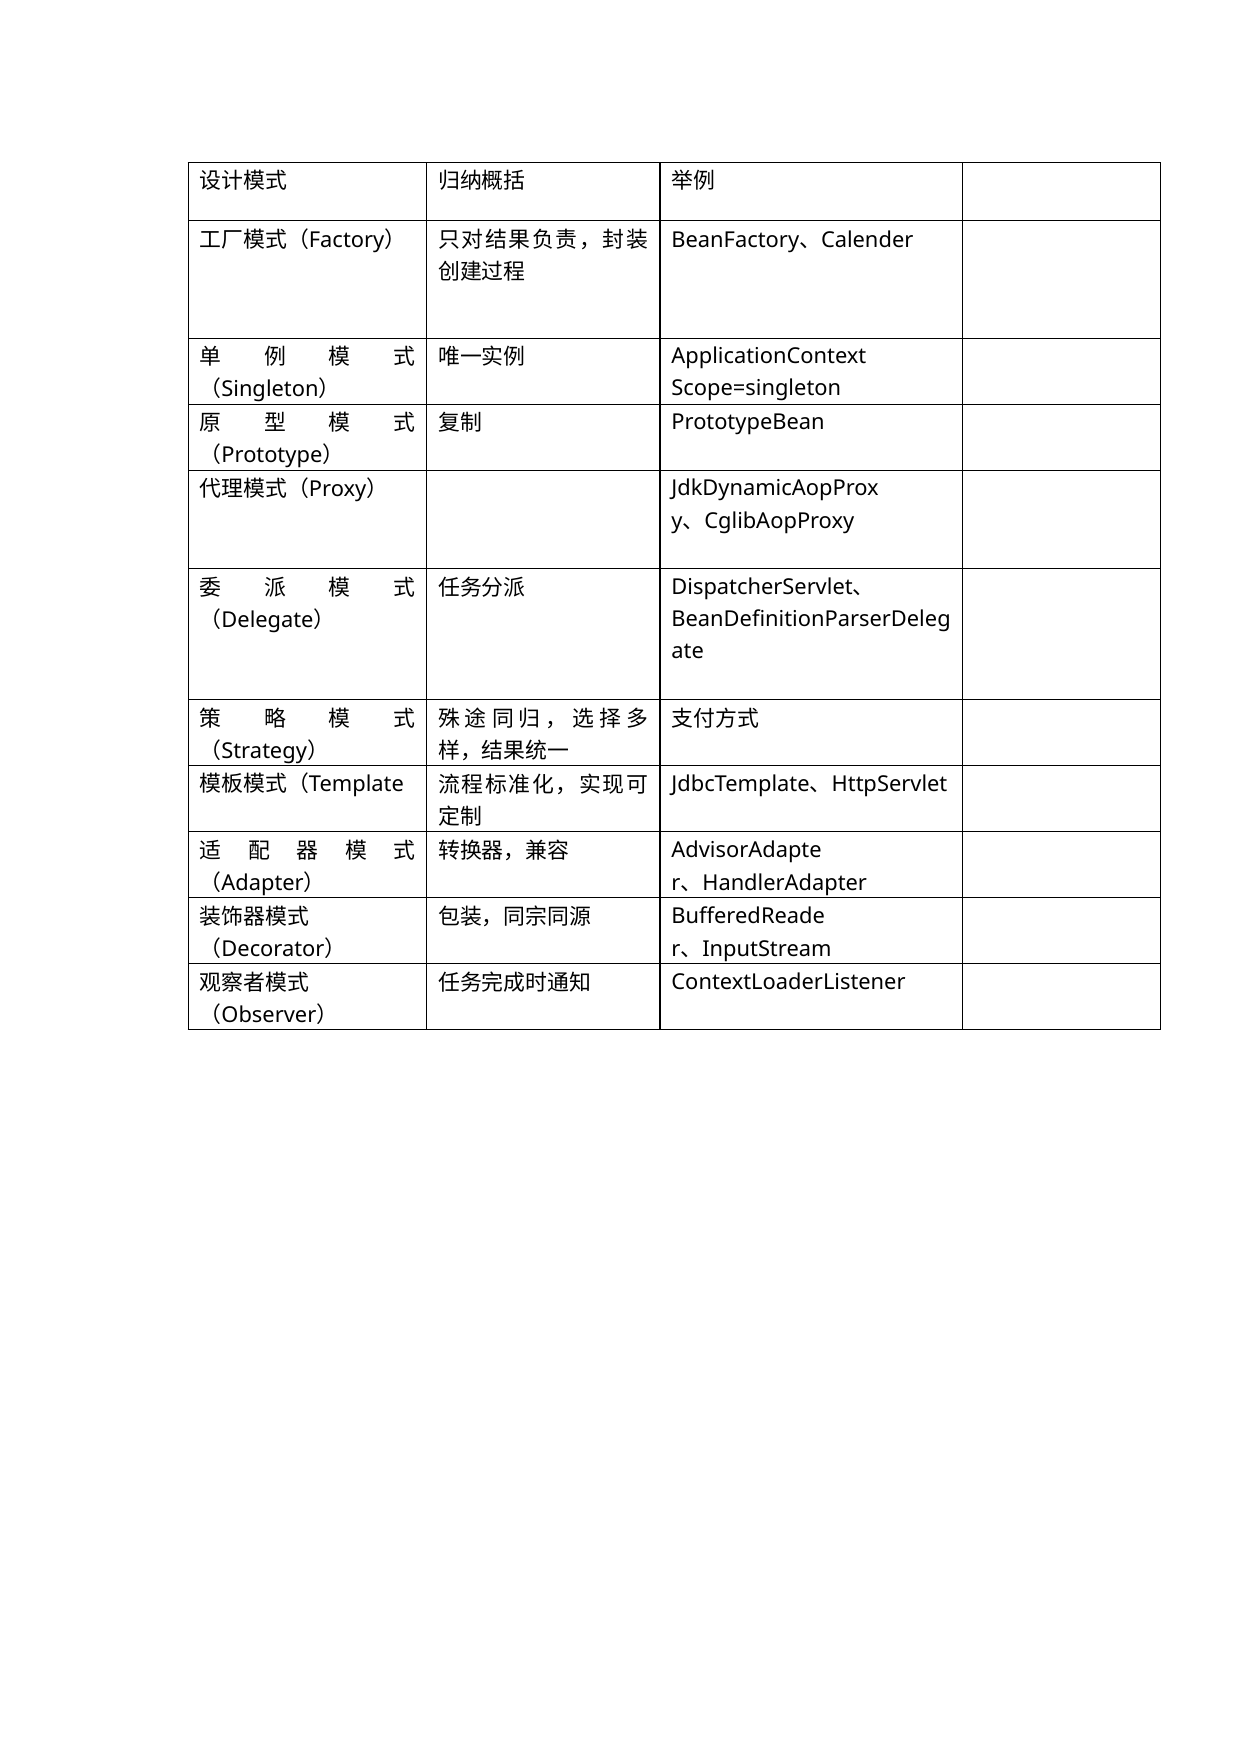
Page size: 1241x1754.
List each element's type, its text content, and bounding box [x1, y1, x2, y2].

table_cell DispatcherServlet、 BeanDefinitionParserDelegate [661, 569, 962, 699]
table_cell 转换器，兼容 [427, 832, 659, 897]
table_cell [427, 471, 659, 568]
table_cell ContextLoaderListener [661, 964, 962, 1029]
table_cell 装饰器模式 （Decorator） [189, 898, 426, 963]
table_cell 支付方式 [661, 700, 962, 765]
table_cell BeanFactory、Calender [661, 221, 962, 337]
table_cell [963, 832, 1160, 897]
table_cell 原型模式（Prototype） [189, 405, 426, 469]
table_cell 只对结果负责，封装创建过程 [427, 221, 659, 337]
table_header [963, 163, 1160, 220]
table_cell 模板模式（Template [189, 766, 426, 831]
table_cell [963, 700, 1160, 765]
table_cell 策略模式（Strategy） [189, 700, 426, 765]
table_cell [963, 405, 1160, 469]
table_cell [963, 221, 1160, 337]
table_cell AdvisorAdapter、HandlerAdapter [661, 832, 962, 897]
table_cell [963, 898, 1160, 963]
table_cell 复制 [427, 405, 659, 469]
table_cell 殊途同归，选择多样，结果统一 [427, 700, 659, 765]
table_cell JdkDynamicAopProxy、CglibAopProxy [661, 471, 962, 568]
table_cell [963, 569, 1160, 699]
table_cell 观察者模式 （Observer） [189, 964, 426, 1029]
table_cell PrototypeBean [661, 405, 962, 469]
table_cell 任务分派 [427, 569, 659, 699]
table_cell BufferedReader、InputStream [661, 898, 962, 963]
table_cell 任务完成时通知 [427, 964, 659, 1029]
table_cell 唯一实例 [427, 339, 659, 403]
table_cell JdbcTemplate、HttpServlet [661, 766, 962, 831]
table_header 归纳概括 [427, 163, 659, 220]
table_header 设计模式 [189, 163, 426, 220]
table_cell 包装，同宗同源 [427, 898, 659, 963]
table_cell 流程标准化，实现可定制 [427, 766, 659, 831]
table_cell ApplicationContext Scope=singleton [661, 339, 962, 403]
table_cell 委派模式（Delegate） [189, 569, 426, 699]
table_cell [963, 964, 1160, 1029]
table_cell [963, 471, 1160, 568]
table_cell 代理模式（Proxy） [189, 471, 426, 568]
table_cell [963, 766, 1160, 831]
table_cell 单例模式（Singleton） [189, 339, 426, 403]
table_header 举例 [661, 163, 962, 220]
table_cell [963, 339, 1160, 403]
table_cell 适配器模式（Adapter） [189, 832, 426, 897]
table_cell 工厂模式（Factory） [189, 221, 426, 337]
